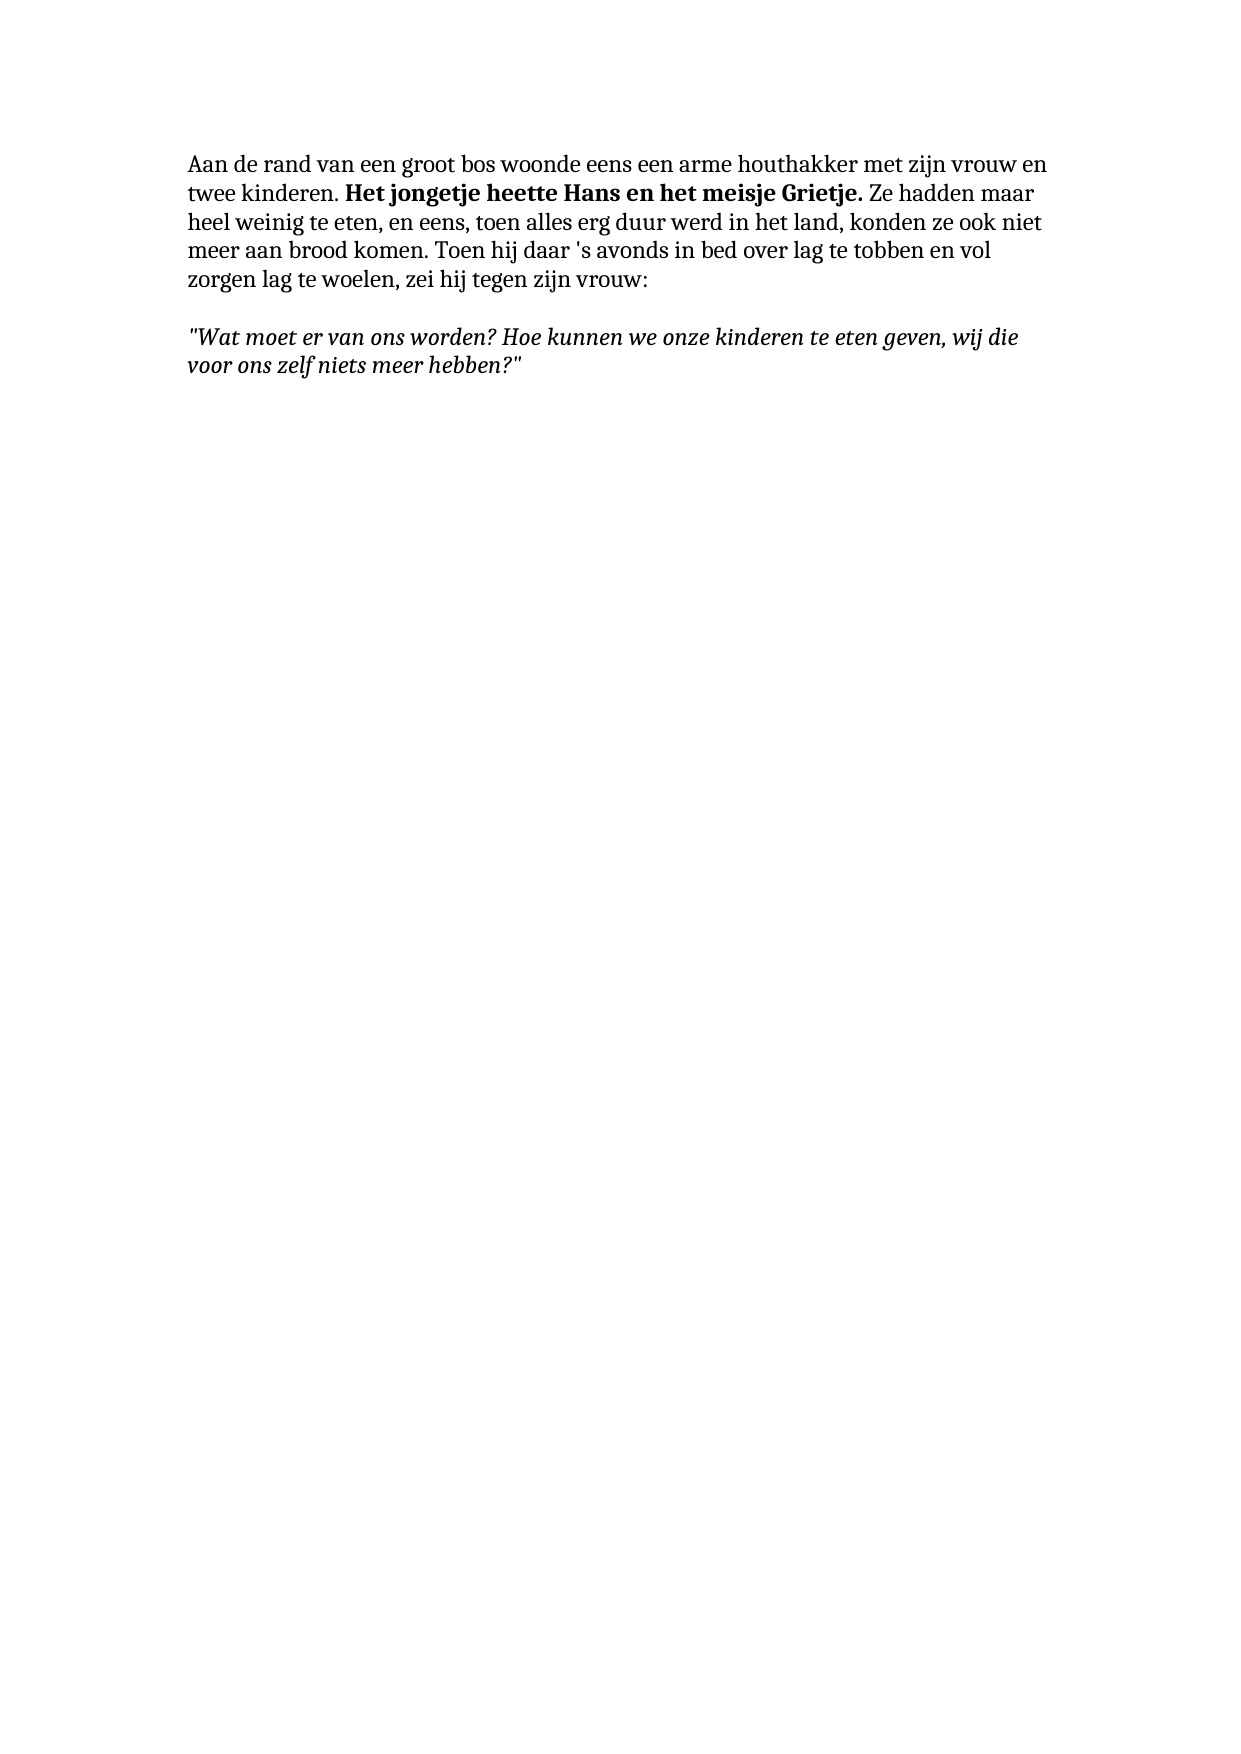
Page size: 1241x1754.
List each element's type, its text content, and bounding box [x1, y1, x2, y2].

text "Wat moet er van ons worden? Hoe kunnen we onze kinderen te eten geven, wij die voor ons zelf niets meer hebben?" [187, 322, 1053, 380]
text Aan de rand van een groot bos woonde eens een arme houthakker met zijn vrouw en twee kinderen. Het jongetje heette Hans en het meisje Grietje. Ze hadden maar heel weinig te eten, en eens, toen alles erg duur werd in het land, konden ze ook niet meer aan brood komen. Toen hij daar 's avonds in bed over lag te tobben en vol zorgen lag te woelen, zei hij tegen zijn vrouw: [187, 150, 1053, 294]
